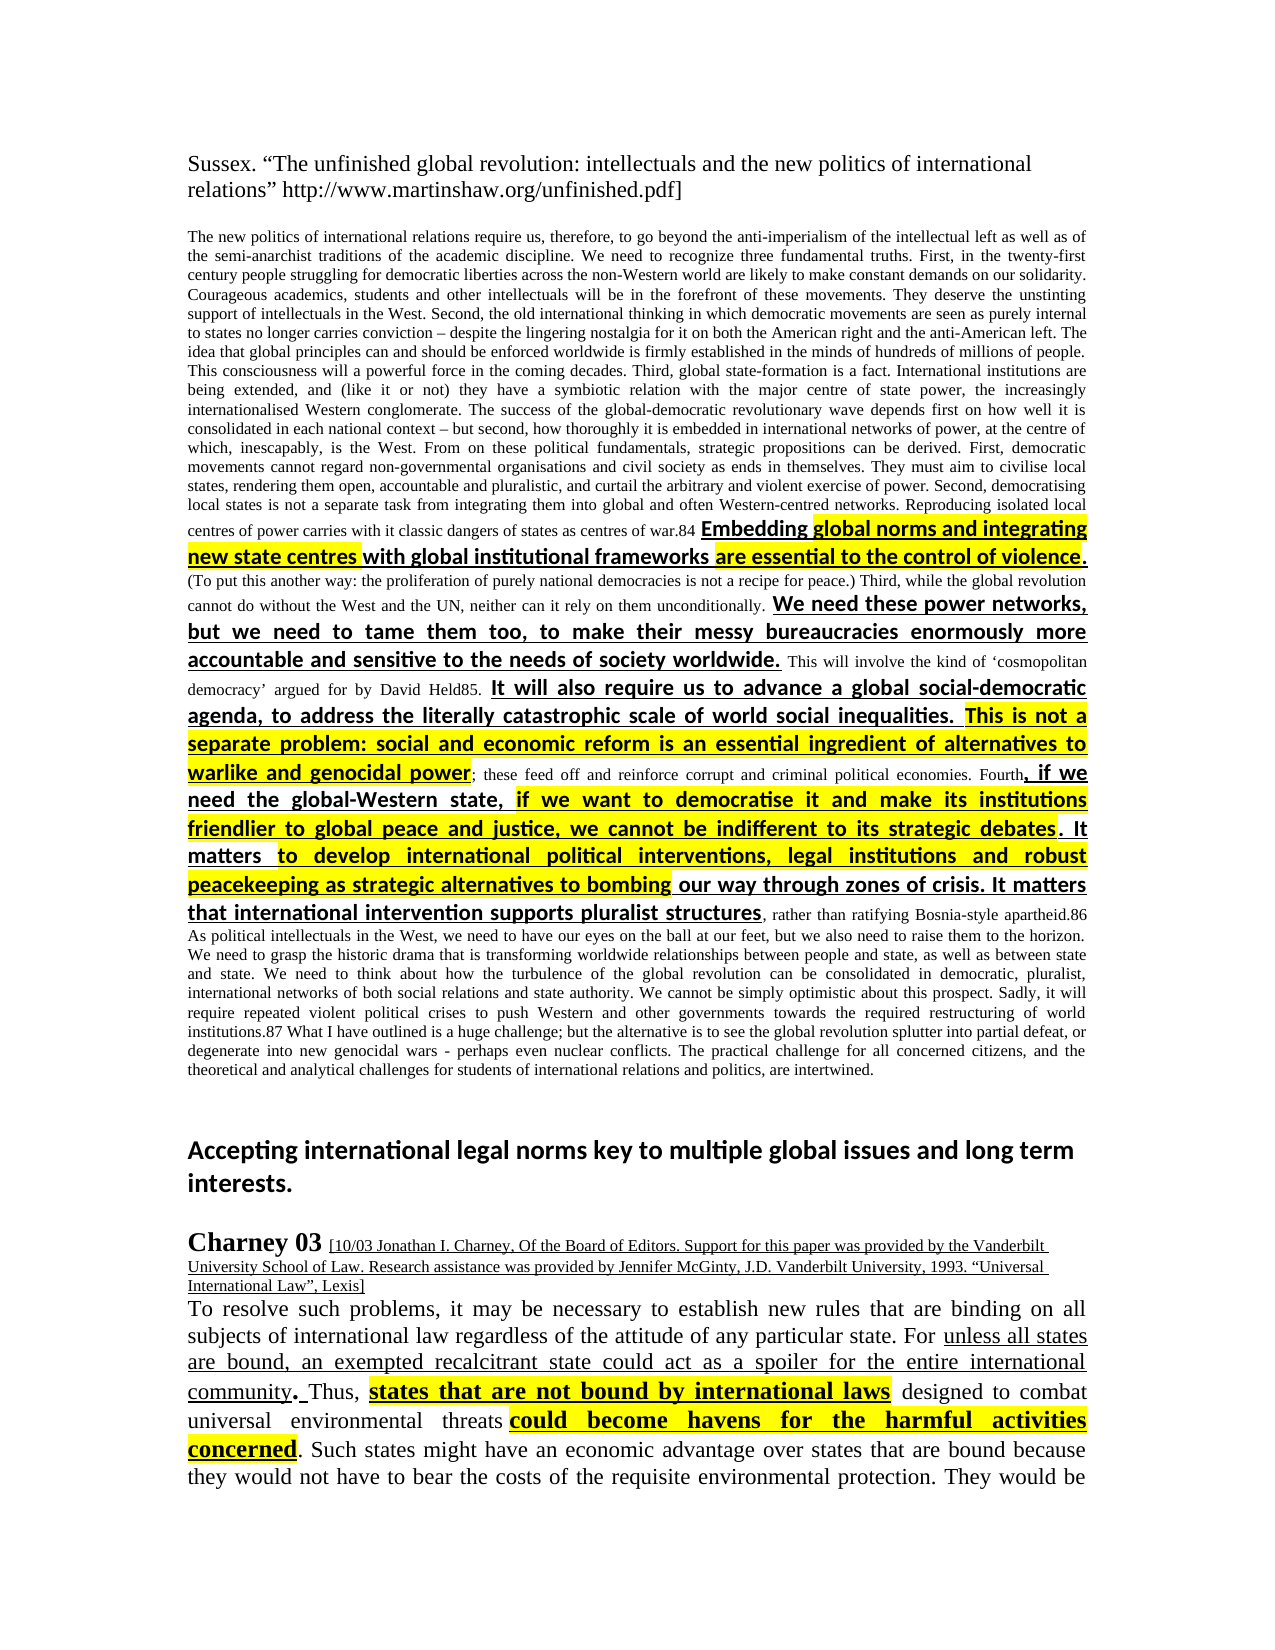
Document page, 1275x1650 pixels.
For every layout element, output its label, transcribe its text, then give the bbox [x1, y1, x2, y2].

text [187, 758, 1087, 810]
text Charney 03 [10/03 Jonathan I. Charney, Of the Board of Editors. Support for this paper was provided by the Vanderbilt University School of Law. Research assistance was provided by Jennifer McGinty, J.D. Vanderbilt University, 1993. “Universal International Law”, Lexis] [187, 1226, 1087, 1295]
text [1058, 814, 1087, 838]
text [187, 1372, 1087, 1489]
subtitle Accepting international legal norms key to multiple global issues and long term interests. [187, 1133, 1087, 1199]
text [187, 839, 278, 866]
text The new politics of international relations require us, therefore, to go beyond the anti-imperialism of the intellectual left as well as of the semi-anarchist traditions of the academic discipline. We need to recognize three fundamental truths. First, in the twenty-first century people struggling for democratic liberties across the non-Western world are likely to make constant demands on our solidarity. Courageous academics, students and other intellectuals will be in the forefront of these movements. They deserve the unstinting support of intellectuals in the West. Second, the old international thinking in which democratic movements are seen as purely internal to states no longer carries conviction – despite the lingering nostalgia for it on both the American right and the anti-American left. The idea that global principles can and should be enforced worldwide is firmly established in the minds of hundreds of millions of people. This consciousness will a powerful force in the coming decades. Third, global state-formation is a fact. International institutions are being extended, and (like it or not) they have a symbiotic relation with the major centre of state power, the increasingly internationalised Western conglomerate. The success of the global-democratic revolutionary wave depends first on how well it is consolidated in each national context – but second, how thoroughly it is embedded in international networks of power, at the centre of which, inescapably, is the West. From on these political fundamentals, strategic propositions can be derived. First, democratic movements cannot regard non-governmental organisations and civil society as ends in themselves. They must aim to civilise local states, rendering them open, accountable and pluralistic, and curtail the arbitrary and violent exercise of power. Second, democratising local states is not a separate task from integrating them into global and often Western-centred networks. Reproducing isolated local centres of power carries with it classic dangers of states as centres of war.84 Embedding global norms and integrating new state centres with global institutional frameworks are essential to the control of violence. (To put this another way: the proliferation of purely national democracies is not a recipe for peace.) Third, while the global revolution cannot do without the West and the UN, neither can it rely on them unconditionally. We need these power networks, but we need to tame them too, to make their messy bureaucracies enormously more accountable and sensitive to the needs of society worldwide. This will involve the kind of ‘cosmopolitan democracy’ argued for by David Held85. It will also require us to advance a global social-democratic agenda, to address the literally catastrophic scale of world social inequalities. This is not a separate problem: social and economic reform is an essential ingredient of alternatives to warlike and genocidal power; these feed off and reinforce corrupt and criminal political economies. Fourth, if we need the global-Western state, if we want to democratise it and make its institutions friendlier to global peace and justice, we cannot be indifferent to its strategic debates. It matters to develop international political interventions, legal institutions and robust peacekeeping as strategic alternatives to bombing our way through zones of crisis. It matters that international intervention supports pluralist structures, rather than ratifying Bosnia-style apartheid.86 As political intellectuals in the West, we need to have our eyes on the ball at our feet, but we also need to raise them to the horizon. We need to grasp the historic drama that is transforming worldwide relationships between people and state, as well as between state and state. We need to think about how the turbulence of the global revolution can be consolidated in democratic, pluralist, international networks of both social relations and state authority. We cannot be simply optimistic about this prospect. Sadly, it will require repeated violent political crises to push Western and other governments towards the required restructuring of world institutions.87 What I have outlined is a huge challenge; but the alternative is to see the global revolution splutter into partial defeat, or degenerate into new genocidal wars - perhaps even nuclear conflicts. The practical challenge for all concerned citizens, and the theoretical and analytical challenges for students of international relations and politics, are intertwined. [187, 227, 1087, 566]
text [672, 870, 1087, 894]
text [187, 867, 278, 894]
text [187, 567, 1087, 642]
text Sussex. “The unfinished global revolution: intellectuals and the new politics of international relations” http://www.martinshaw.org/unfinished.pdf] [187, 150, 1087, 203]
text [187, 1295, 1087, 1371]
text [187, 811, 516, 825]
